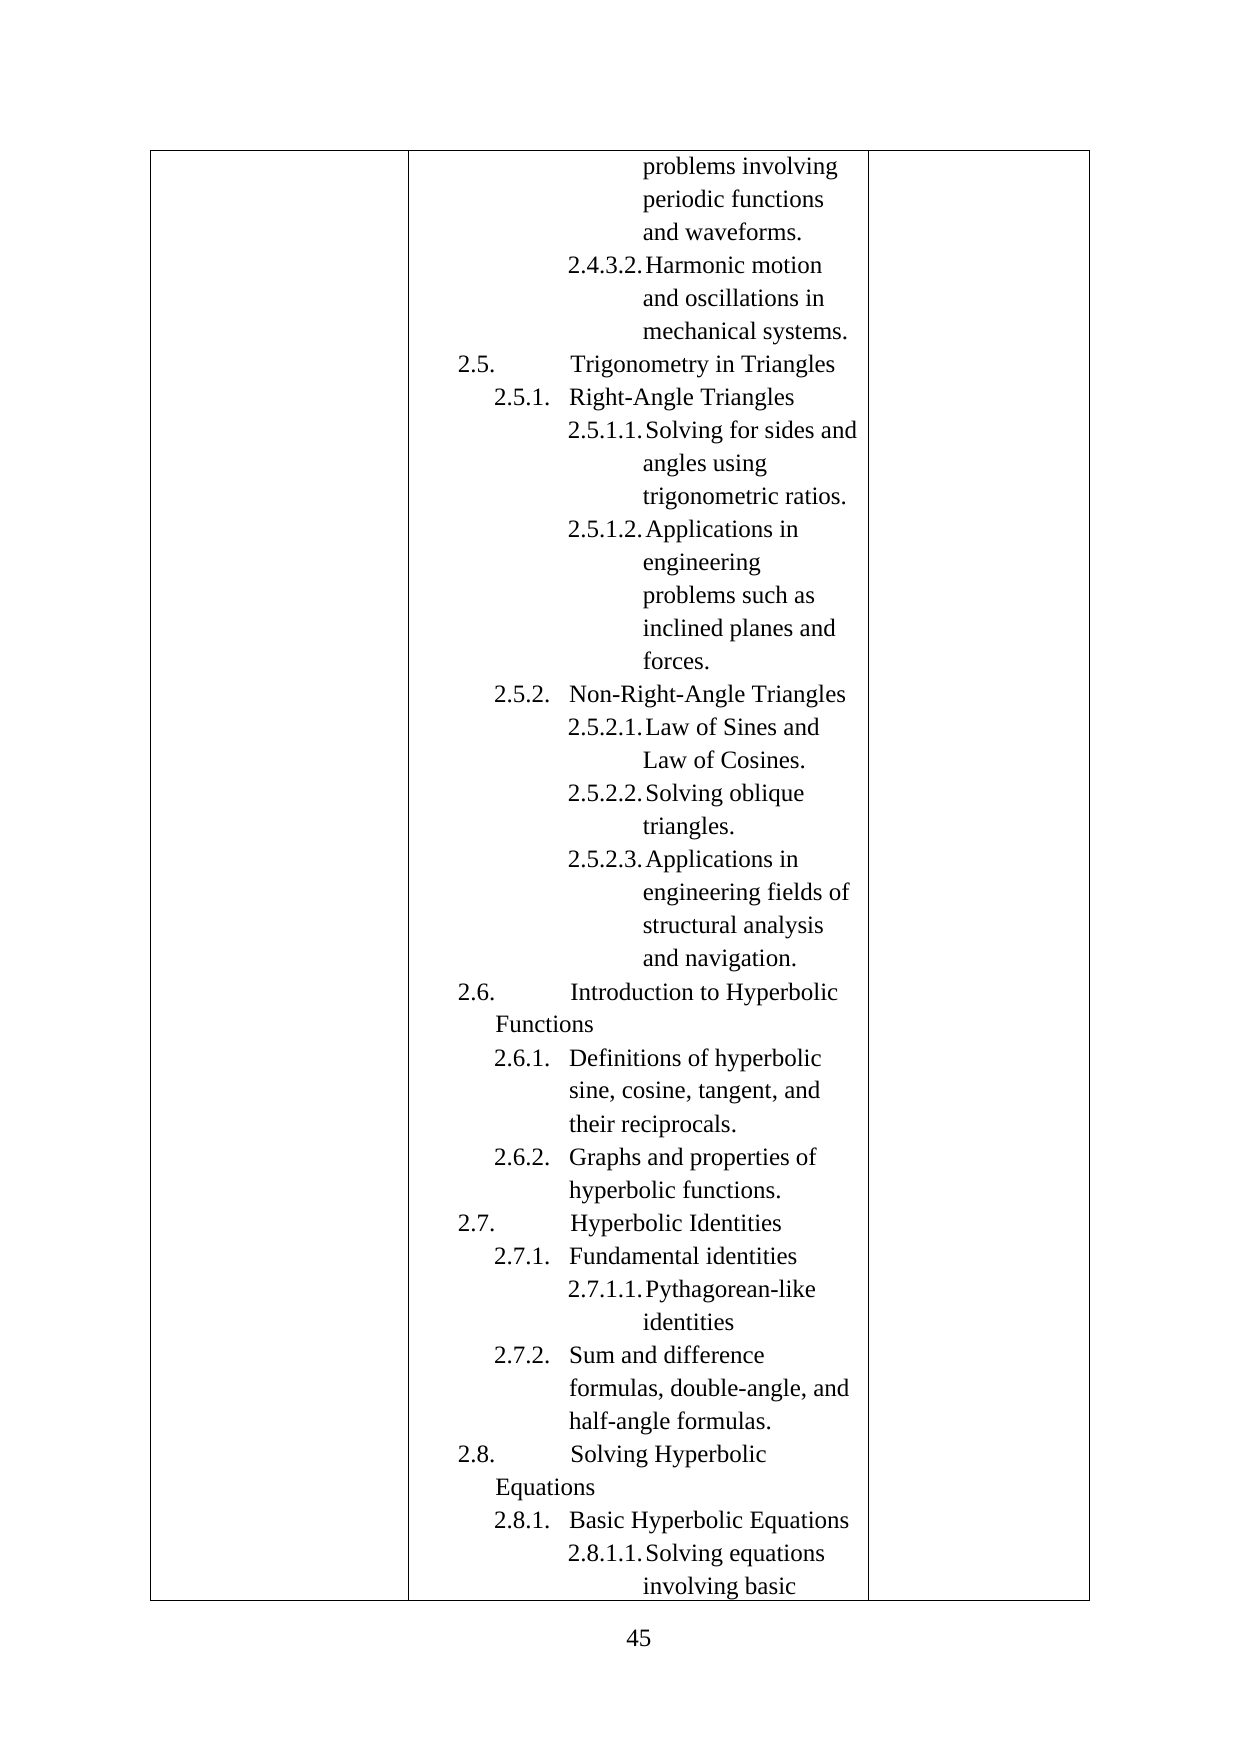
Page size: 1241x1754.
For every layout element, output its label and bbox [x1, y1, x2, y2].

table_cell [869, 151, 1089, 1600]
table_cell [409, 151, 868, 1600]
table_cell [151, 151, 408, 1600]
